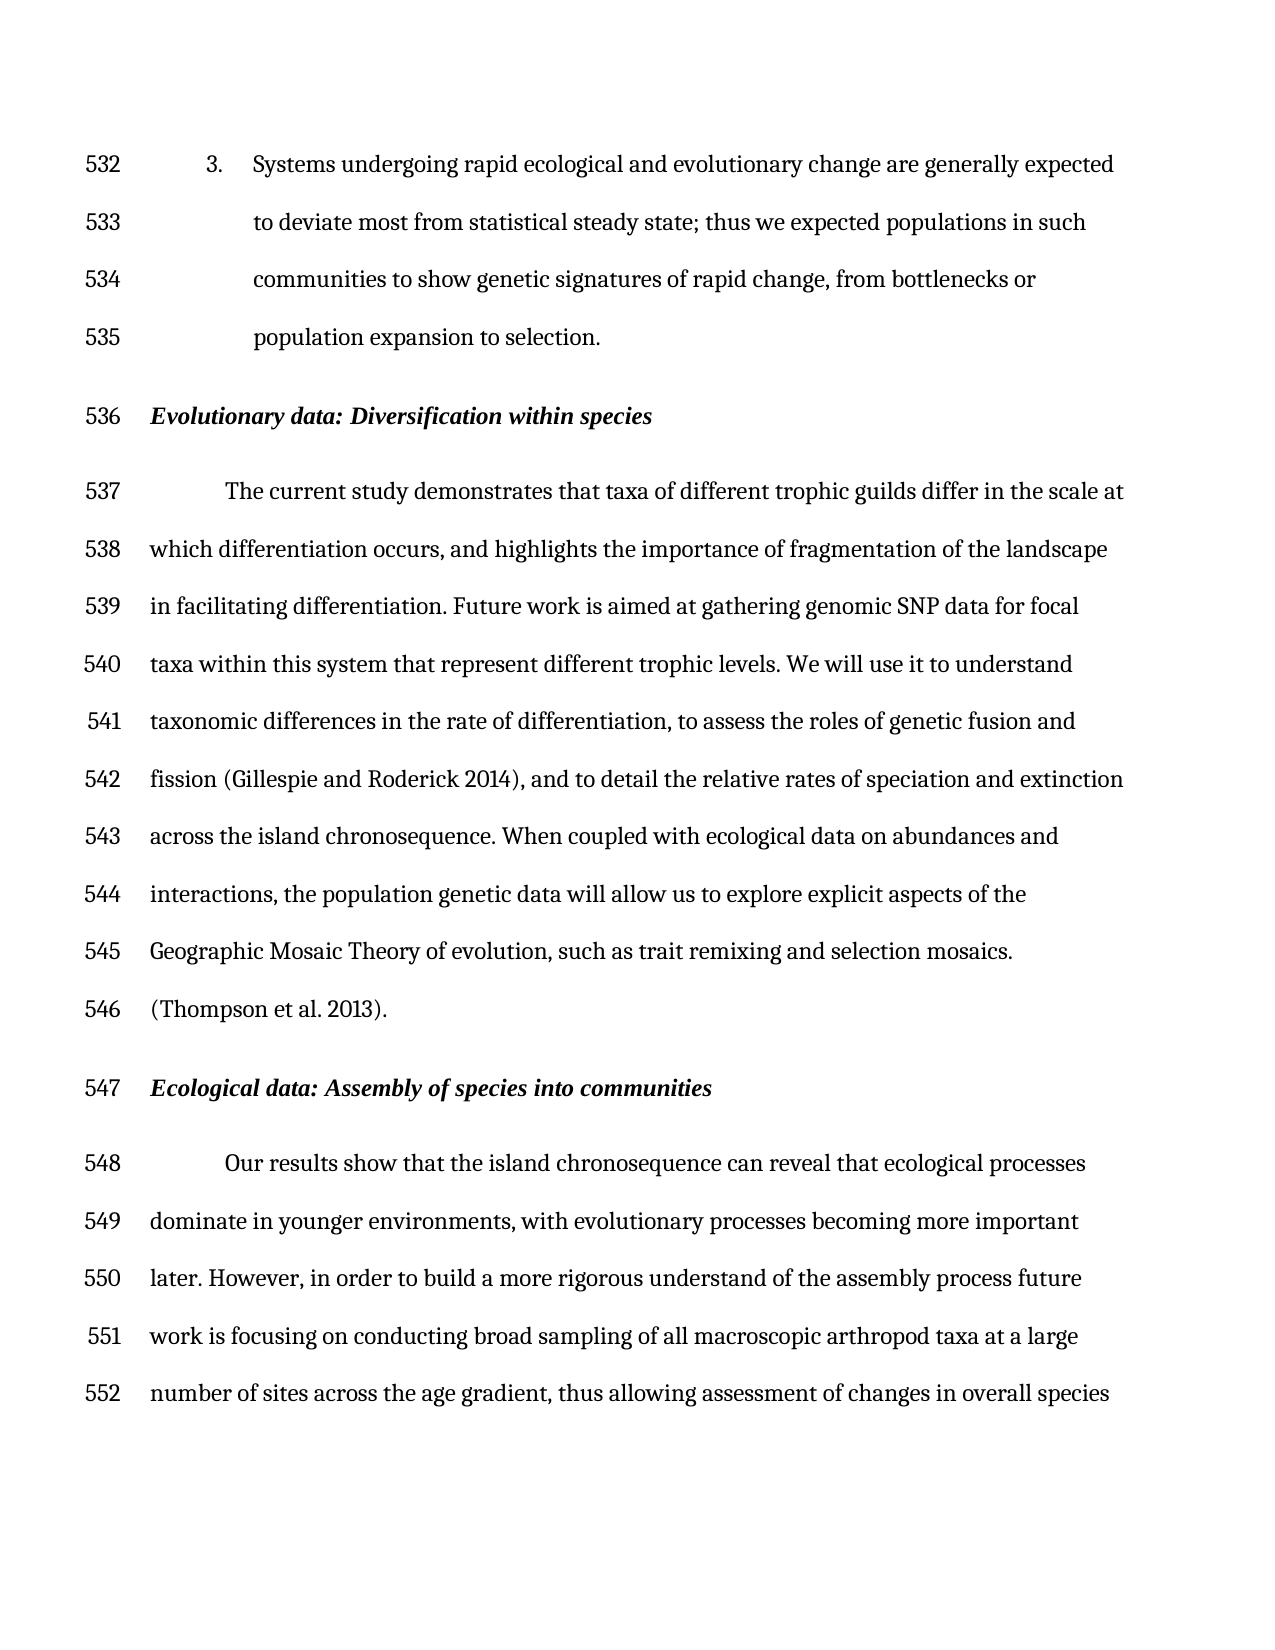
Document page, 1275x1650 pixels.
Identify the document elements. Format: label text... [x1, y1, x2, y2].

list Systems undergoing rapid ecological and evolutionary change are generally expected to deviate most from statistical steady state; thus we expected populations in such communities to show genetic signatures of rapid change, from bottlenecks or population expansion to selection. [206, 150, 1125, 351]
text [150, 1149, 1125, 1408]
subtitle Ecological data: Assembly of species into communities [150, 1073, 1125, 1102]
subtitle Evolutionary data: Diversification within species [150, 401, 1125, 429]
text The current study demonstrates that taxa of different trophic guilds differ in the scale at which differentiation occurs, and highlights the importance of fragmentation of the landscape in facilitating differentiation. Future work is aimed at gathering genomic SNP data for focal taxa within this system that represent different trophic levels. We will use it to understand taxonomic differences in the rate of differentiation, to assess the roles of genetic fusion and fission (Gillespie and Roderick 2014), and to detail the relative rates of speciation and extinction across the island chronosequence. When coupled with ecological data on abundances and interactions, the population genetic data will allow us to explore explicit aspects of the Geographic Mosaic Theory of evolution, such as trait remixing and selection mosaics. (Thompson et al. 2013). [150, 477, 1125, 1023]
